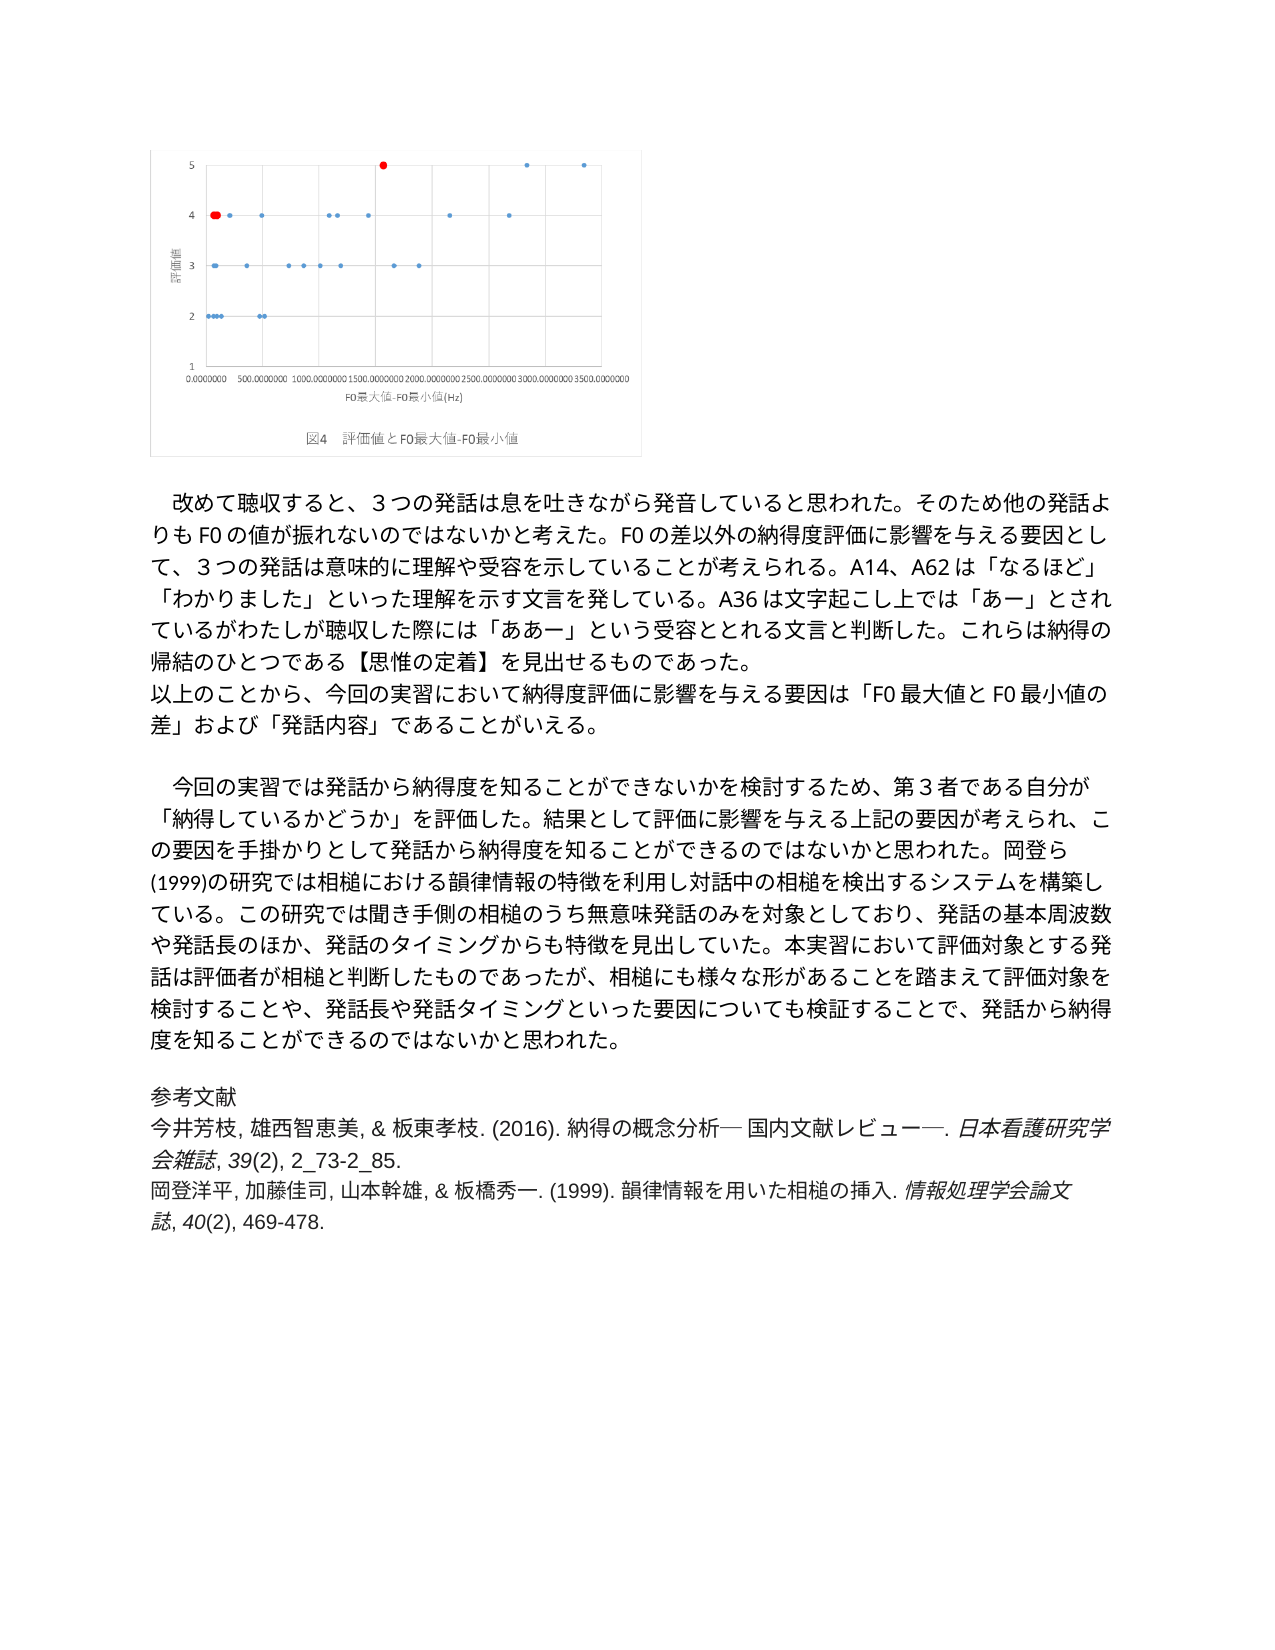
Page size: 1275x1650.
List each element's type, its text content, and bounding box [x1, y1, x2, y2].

text 岡登洋平, 加藤佳司, 山本幹雄, & 板橋秀一. (1999). 韻律情報を用いた相槌の挿入. 情報処理学会論文誌, 40(2), 469-478. [171, 1175, 1125, 1235]
text 参考文献 [150, 1082, 1125, 1111]
text 以上のことから、今回の実習において納得度評価に影響を与える要因は「F0最大値とF0最小値の差」および「発話内容」であることがいえる。 [150, 677, 1125, 740]
text 今井芳枝, 雄西智恵美, & 板東孝枝. (2016). 納得の概念分析─ 国内文献レビュー─. 日本看護研究学会雑誌, 39(2), 2_73-2_85. [150, 1111, 1125, 1175]
text 今回の実習では発話から納得度を知ることができないかを検討するため、第３者である自分が「納得しているかどうか」を評価した。結果として評価に影響を与える上記の要因が考えられ、この要因を手掛かりとして発話から納得度を知ることができるのではないかと思われた。岡登ら(1999)の研究では相槌における韻律情報の特徴を利用し対話中の相槌を検出するシステムを構築している。この研究では聞き手側の相槌のうち無意味発話のみを対象としており、発話の基本周波数や発話長のほか、発話のタイミングからも特徴を見出していた。本実習において評価対象とする発話は評価者が相槌と判断したものであったが、相槌にも様々な形があることを踏まえて評価対象を検討することや、発話長や発話タイミングといった要因についても検証することで、発話から納得度を知ることができるのではないかと思われた。 [150, 770, 1125, 1055]
text 改めて聴収すると、３つの発話は息を吐きながら発音していると思われた。そのため他の発話よりもF0の値が振れないのではないかと考えた。F0の差以外の納得度評価に影響を与える要因として、３つの発話は意味的に理解や受容を示していることが考えられる。A14、A62は「なるほど」「わかりました」といった理解を示す文言を発している。A36は文字起こし上では「あー」とされているがわたしが聴収した際には「ああー」という受容ととれる文言と判断した。これらは納得の帰結のひとつである【思惟の定着】を見出せるものであった。 [150, 486, 1125, 677]
picture [150, 150, 642, 457]
